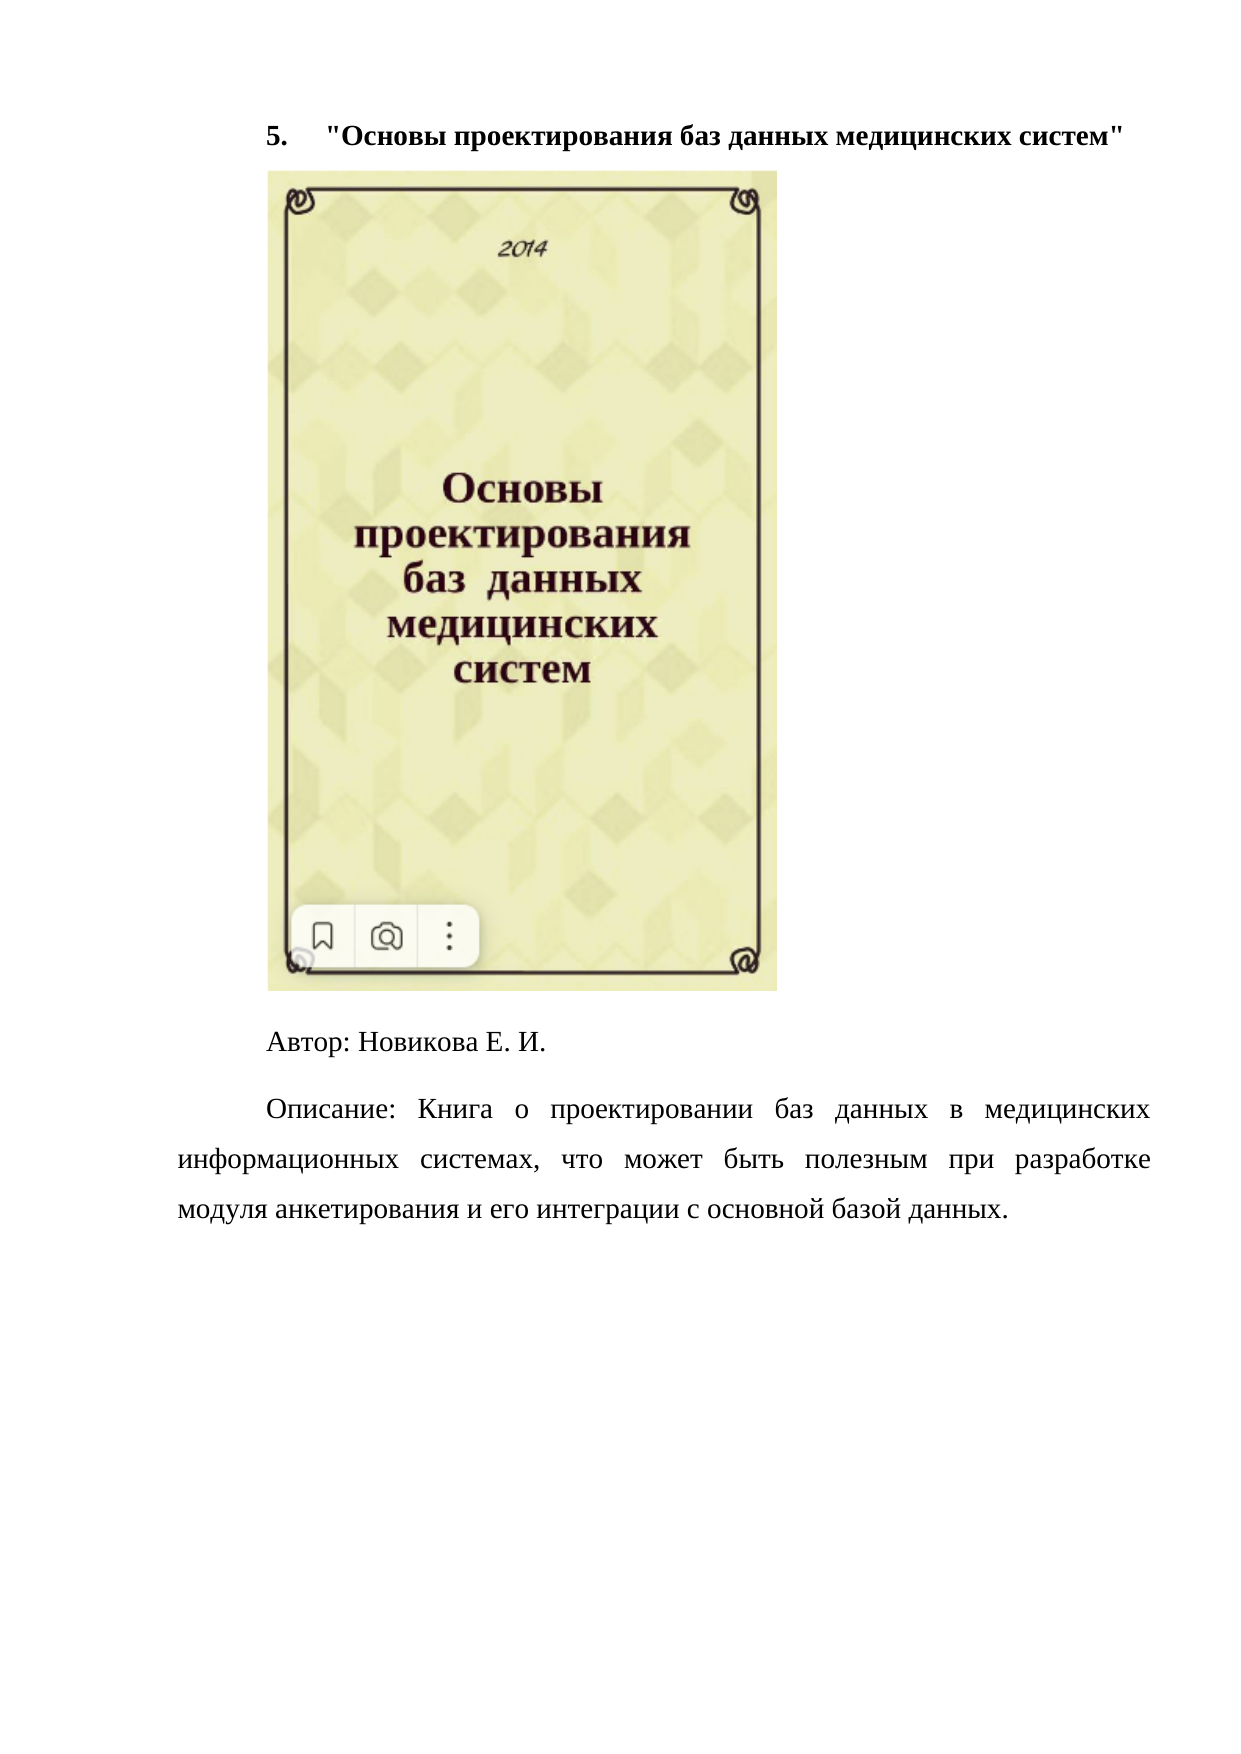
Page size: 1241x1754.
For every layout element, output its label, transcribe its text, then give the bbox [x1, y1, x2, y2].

text Описание: Книга о проектировании баз данных в медицинских информационных системах, что может быть полезным при разработке модуля анкетирования и его интеграции с основной базой данных. [177, 1091, 1152, 1225]
text Автор: Новикова Е. И. [177, 1024, 1152, 1057]
list "Основы проектирования баз данных медицинских систем" [177, 118, 1152, 152]
picture [265, 168, 777, 991]
